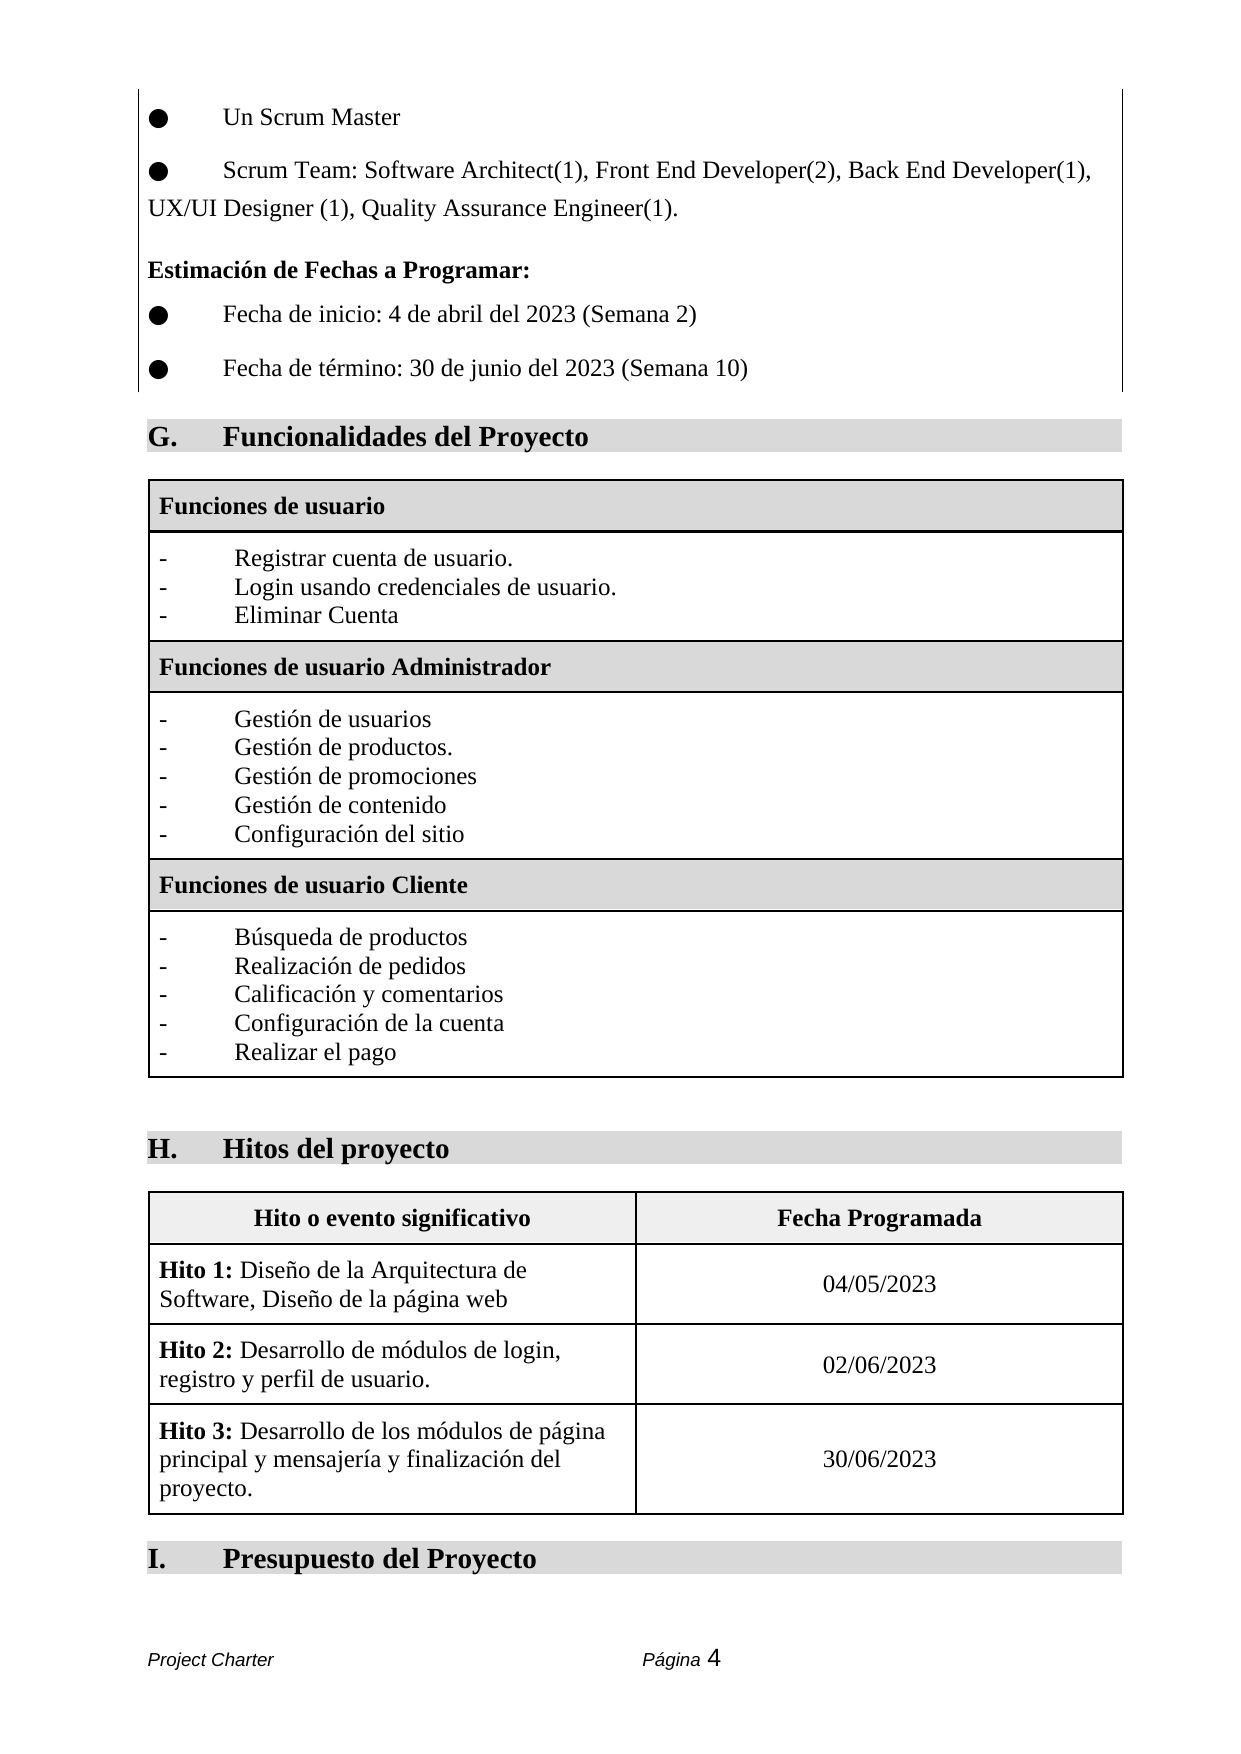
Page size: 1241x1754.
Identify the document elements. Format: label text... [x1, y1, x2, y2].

table_header Hito o evento significativo [150, 1193, 635, 1242]
table_cell 02/06/2023 [637, 1325, 1122, 1403]
text H. Hitos del proyecto [147, 1131, 1122, 1164]
list Scrum Team: Software Architect(1), Front End Developer(2), Back End Developer(1), UX/UI Designer (1), Quality Assurance Engineer(1). [139, 142, 1122, 224]
table_cell Funciones de usuario Cliente [150, 860, 1122, 909]
text Estimación de Fechas a Programar: [139, 255, 1122, 286]
table_cell Hito 1: Diseño de la Arquitectura de Software, Diseño de la página web [150, 1245, 635, 1323]
table_cell Hito 2: Desarrollo de módulos de login, registro y perfil de usuario. [150, 1325, 635, 1403]
table_cell Funciones de usuario Administrador [150, 642, 1122, 691]
table_cell Búsqueda de productos Realización de pedidos Calificación y comentarios Configuración de la cuenta Realizar el pago [150, 912, 1122, 1076]
list Un Scrum Master [139, 89, 1122, 142]
text G. Funcionalidades del Proyecto [147, 419, 1122, 452]
table_header Funciones de usuario [150, 481, 1122, 530]
table_cell Gestión de usuarios Gestión de productos. Gestión de promociones Gestión de contenido Configuración del sitio [150, 693, 1122, 858]
table_cell Hito 3: Desarrollo de los módulos de página principal y mensajería y finalización del proyecto. [150, 1405, 635, 1512]
table_cell 04/05/2023 [637, 1245, 1122, 1323]
table_cell Registrar cuenta de usuario. Login usando credenciales de usuario. Eliminar Cuenta [150, 533, 1122, 639]
table_cell 30/06/2023 [637, 1405, 1122, 1512]
list Fecha de término: 30 de junio del 2023 (Semana 10) [139, 339, 1122, 392]
text I. Presupuesto del Proyecto [147, 1541, 1122, 1574]
list Fecha de inicio: 4 de abril del 2023 (Semana 2) [139, 286, 1122, 339]
table_header Fecha Programada [637, 1193, 1122, 1242]
